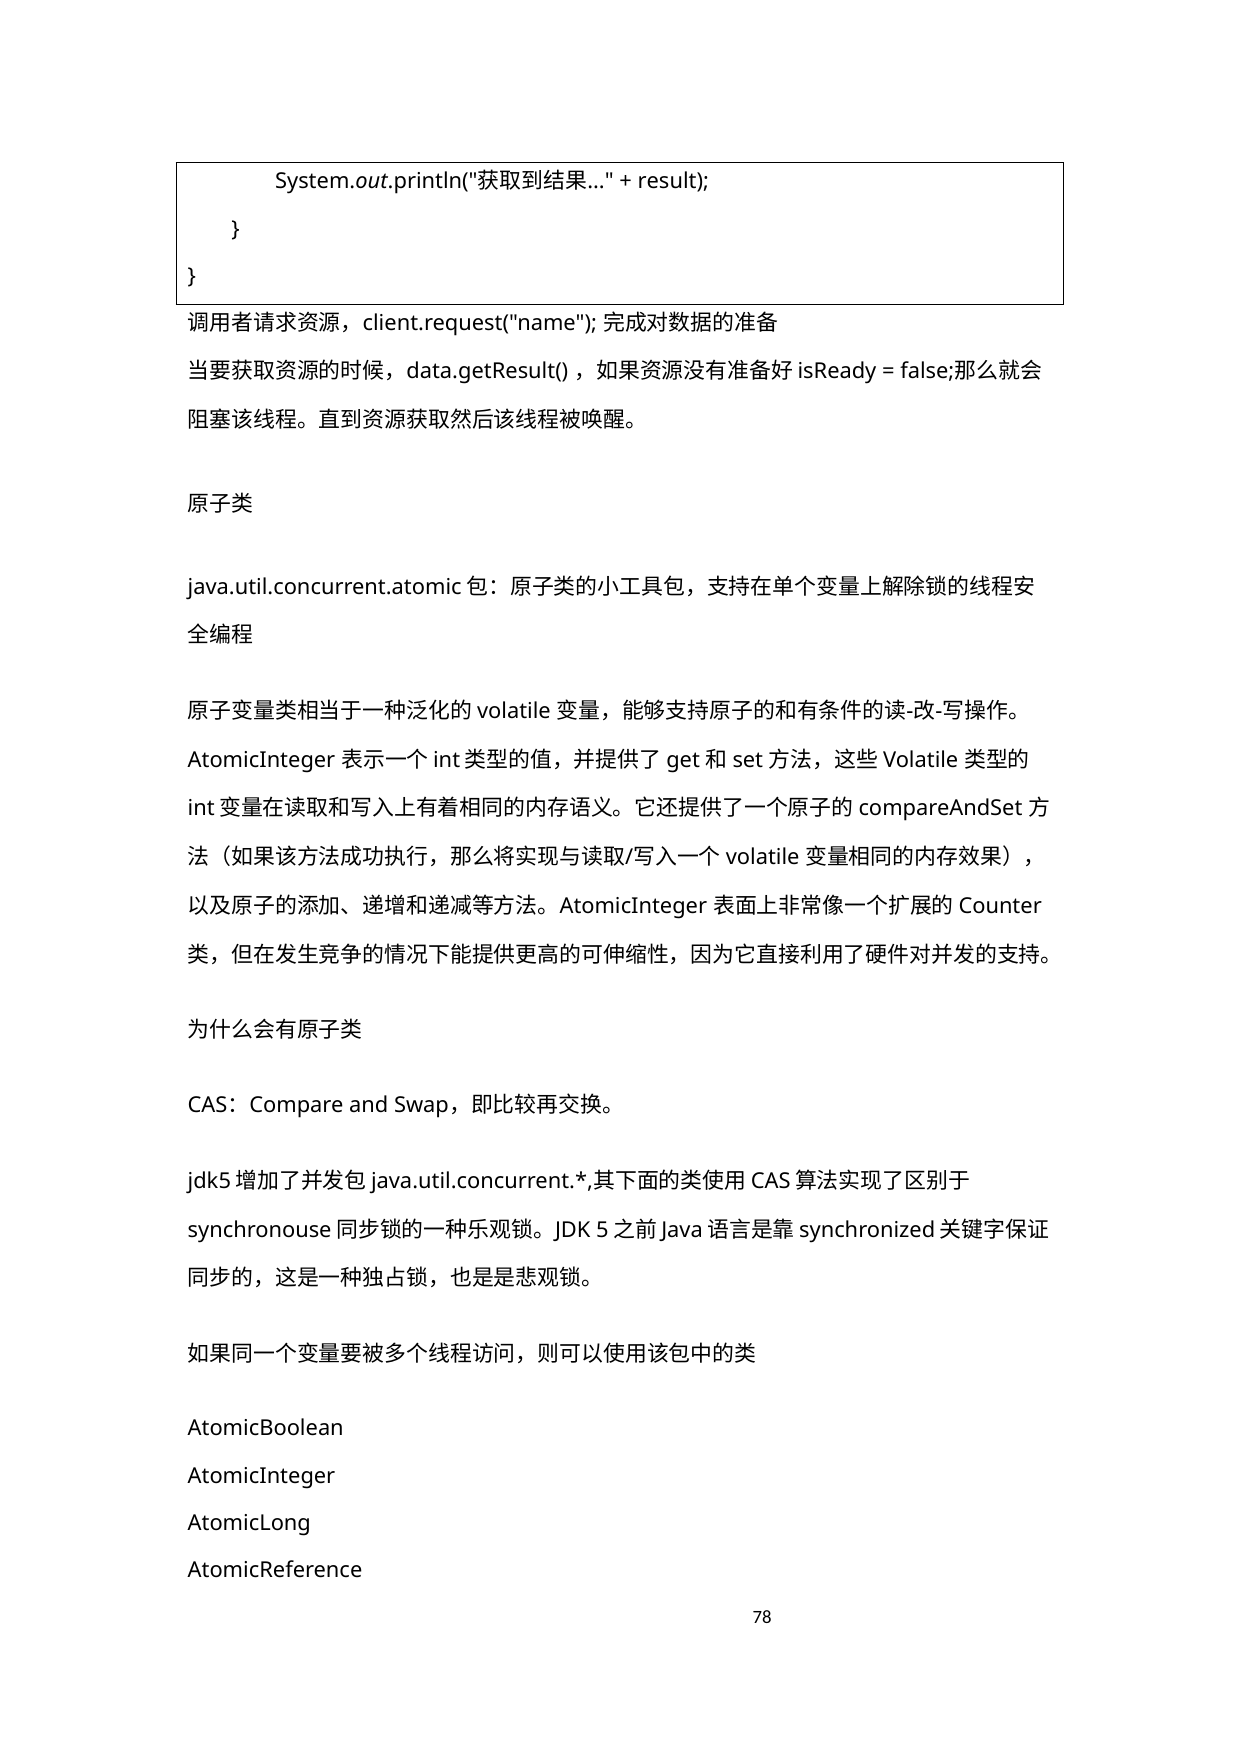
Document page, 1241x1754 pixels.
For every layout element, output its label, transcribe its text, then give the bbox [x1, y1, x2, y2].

subtitle 如果同一个变量要被多个线程访问，则可以使用该包中的类 [187, 1335, 1053, 1368]
text AtomicReference [187, 1553, 1053, 1586]
subtitle 原子类 [187, 486, 1053, 518]
subtitle 原子变量类相当于一种泛化的 volatile 变量，能够支持原子的和有条件的读-改-写操作。AtomicInteger 表示一个int类型的值，并提供了 get 和 set 方法，这些 Volatile 类型的int变量在读取和写入上有着相同的内存语义。它还提供了一个原子的 compareAndSet 方法（如果该方法成功执行，那么将实现与读取/写入一个 volatile 变量相同的内存效果），以及原子的添加、递增和递减等方法。AtomicInteger 表面上非常像一个扩展的 Counter 类，但在发生竞争的情况下能提供更高的可伸缩性，因为它直接利用了硬件对并发的支持。 [187, 692, 1053, 969]
text AtomicInteger [187, 1458, 1053, 1491]
text java.util.concurrent.atomic包：原子类的小工具包，支持在单个变量上解除锁的线程安全编程 [187, 568, 1053, 649]
text 调用者请求资源，client.request("name"); 完成对数据的准备 [187, 305, 1053, 337]
subtitle jdk5增加了并发包java.util.concurrent.*,其下面的类使用CAS算法实现了区别于synchronouse同步锁的一种乐观锁。JDK 5之前Java语言是靠synchronized关键字保证同步的，这是一种独占锁，也是是悲观锁。 [187, 1162, 1053, 1292]
text AtomicBoolean [187, 1411, 1053, 1443]
text AtomicLong [187, 1506, 1053, 1538]
text 当要获取资源的时候，data.getResult() ，如果资源没有准备好isReady = false;那么就会阻塞该线程。直到资源获取然后该线程被唤醒。 [187, 353, 1053, 434]
subtitle CAS：Compare and Swap，即比较再交换。 [187, 1087, 1053, 1119]
subtitle 为什么会有原子类 [187, 1012, 1053, 1044]
